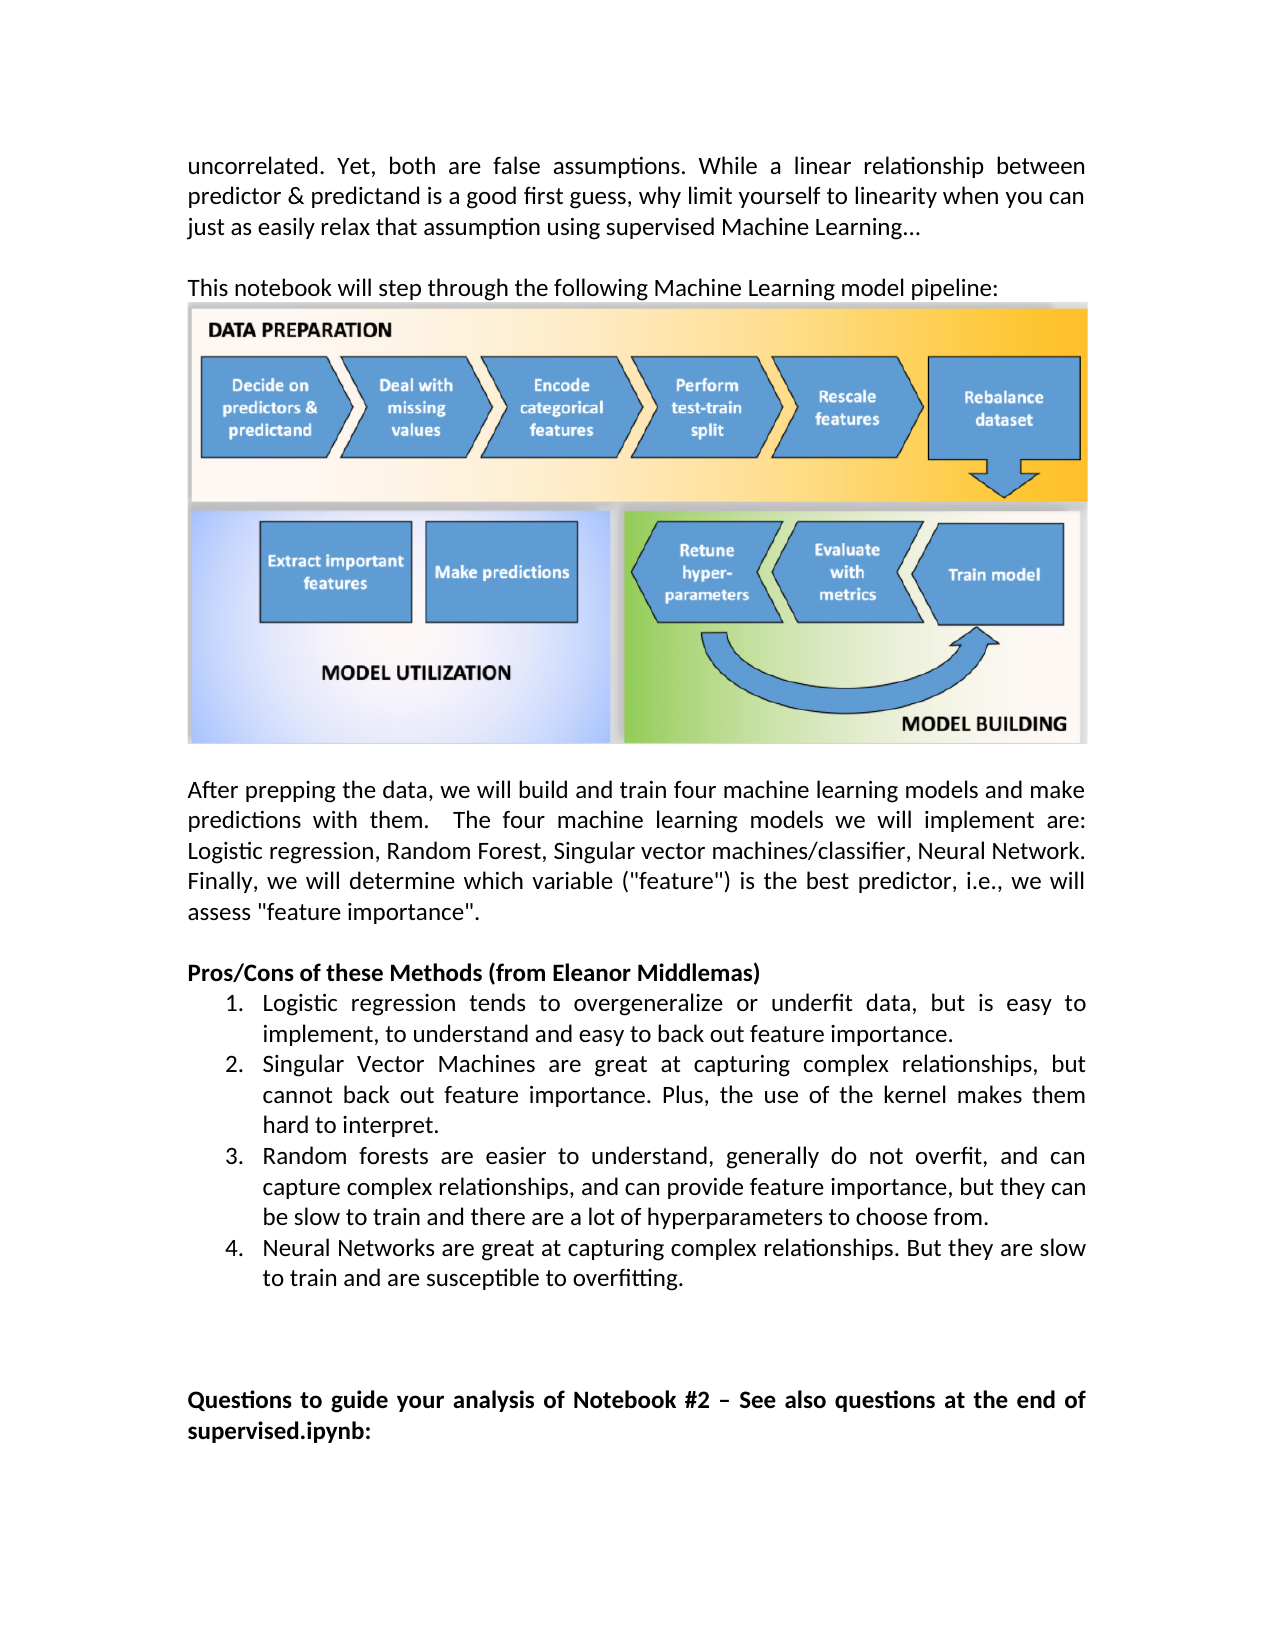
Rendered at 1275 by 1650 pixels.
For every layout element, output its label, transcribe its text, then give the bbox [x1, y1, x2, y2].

list Neural Networks are great at capturing complex relationships. But they are slow to train and are susceptible to overfitting. [225, 1232, 1087, 1293]
text Pros/Cons of these Methods (from Eleanor Middlemas) [187, 957, 1087, 988]
text After prepping the data, we will build and train four machine learning models and make predictions with them. The four machine learning models we will implement are: Logistic regression, Random Forest, Singular vector machines/classifier, Neural Network. Finally, we will determine which variable ("feature") is the best predictor, i.e., we will assess "feature importance". [187, 774, 1087, 927]
list Random forests are easier to understand, generally do not overfit, and can capture complex relationships, and can provide feature importance, but they can be slow to train and there are a lot of hyperparameters to choose from. [225, 1140, 1087, 1232]
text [187, 150, 1087, 242]
text Questions to guide your analysis of Notebook #2 – See also questions at the end of supervised.ipynb: [187, 1384, 1087, 1445]
list Singular Vector Machines are great at capturing complex relationships, but cannot back out feature importance. Plus, the use of the kernel makes them hard to interpret. [225, 1049, 1087, 1140]
list Logistic regression tends to overgeneralize or underfit data, but is easy to implement, to understand and easy to back out feature importance. [225, 988, 1087, 1049]
text This notebook will step through the following Machine Learning model pipeline: [187, 272, 1087, 302]
picture [187, 302, 1088, 744]
